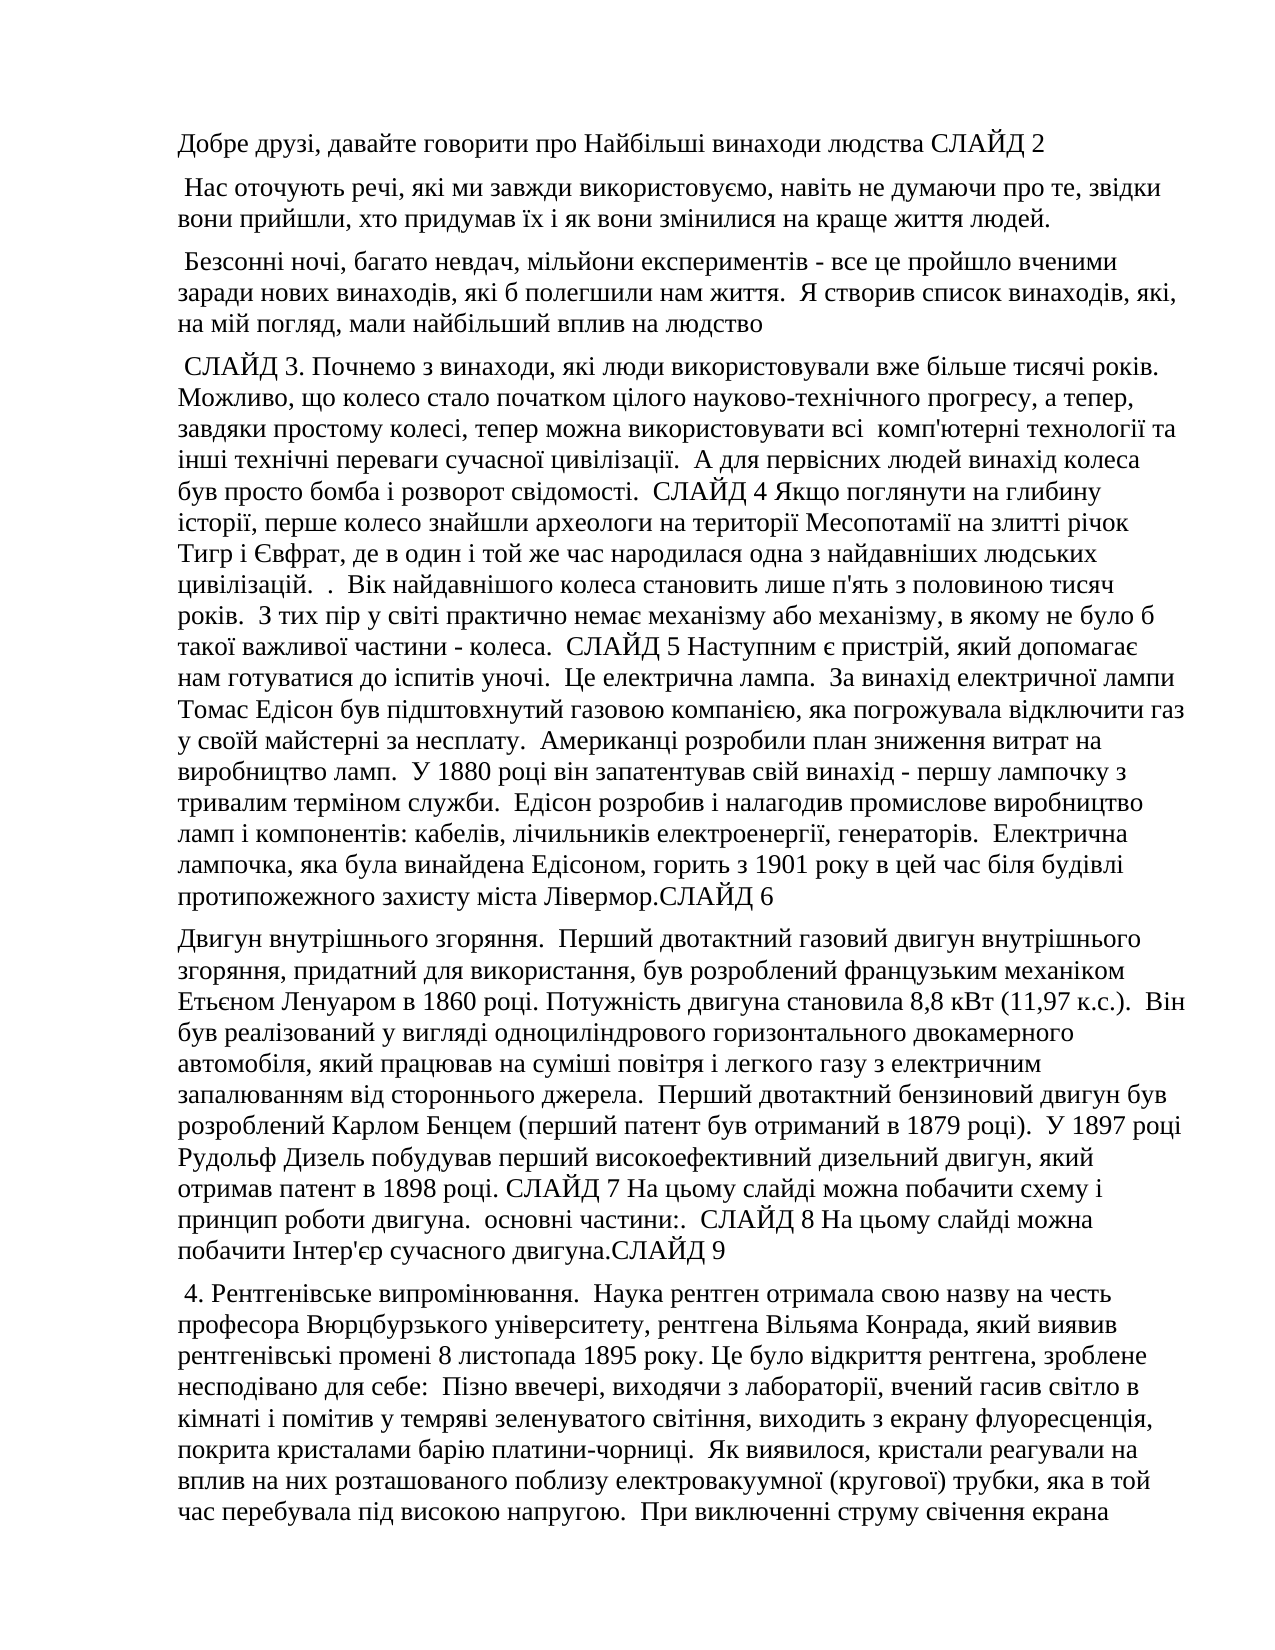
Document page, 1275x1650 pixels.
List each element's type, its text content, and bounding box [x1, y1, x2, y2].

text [177, 1277, 1186, 1526]
text Безсонні ночі, багато невдач, мільйони експериментів - все це пройшло вченими заради нових винаходів, які б полегшили нам життя. Я створив список винаходів, які, на мій погляд, мали найбільший вплив на людство [177, 245, 1186, 338]
text Добре друзі, давайте говорити про Найбільші винаходи людства СЛАЙД 2 [177, 128, 1186, 159]
text СЛАЙД 3. Почнемо з винаходи, які люди використовували вже більше тисячі років. Можливо, що колесо стало початком цілого науково-технічного прогресу, а тепер, завдяки простому колесі, тепер можна використовувати всі комп'ютерні технології та інші технічні переваги сучасної цивілізації. А для первісних людей винахід колеса був просто бомба і розворот свідомості. СЛАЙД 4 Якщо поглянути на глибину історії, перше колесо знайшли археологи на території Месопотамії на злитті річок Тигр і Євфрат, де в один і той же час народилася одна з найдавніших людських цивілізацій. . Вік найдавнішого колеса становить лише п'ять з половиною тисяч років. З тих пір у світі практично немає механізму або механізму, в якому не було б такої важливої ​​частини - колеса. СЛАЙД 5 Наступним є пристрій, який допомагає нам готуватися до іспитів уночі. Це електрична лампа. За винахід електричної лампи Томас Едісон був підштовхнутий газовою компанією, яка погрожувала відключити газ у своїй майстерні за несплату. Американці розробили план зниження витрат на виробництво ламп. У 1880 році він запатентував свій винахід - першу лампочку з тривалим терміном служби. Едісон розробив і налагодив промислове виробництво ламп і компонентів: кабелів, лічильників електроенергії, генераторів. Електрична лампочка, яка була винайдена Едісоном, горить з 1901 року в цей час біля будівлі протипожежного захисту міста Лівермор.СЛАЙД 6 [177, 350, 1186, 911]
text Двигун внутрішнього згоряння. Перший двотактний газовий двигун внутрішнього згоряння, придатний для використання, був розроблений французьким механіком Етьєном Ленуаром в 1860 році. Потужність двигуна становила 8,8 кВт (11,97 к.с.). Він був реалізований у вигляді одноциліндрового горизонтального двокамерного автомобіля, який працював на суміші повітря і легкого газу з електричним запалюванням від стороннього джерела. Перший двотактний бензиновий двигун був розроблений Карлом Бенцем (перший патент був отриманий в 1879 році). У 1897 році Рудольф Дизель побудував перший високоефективний дизельний двигун, який отримав патент в 1898 році. СЛАЙД 7 На цьому слайді можна побачити схему і принцип роботи двигуна. основні частини:. СЛАЙД 8 На цьому слайді можна побачити Інтер'єр сучасного двигуна.СЛАЙД 9 [177, 923, 1186, 1265]
text Нас оточують речі, які ми завжди використовуємо, навіть не думаючи про те, звідки вони прийшли, хто придумав їх і як вони змінилися на краще життя людей. [177, 171, 1186, 233]
